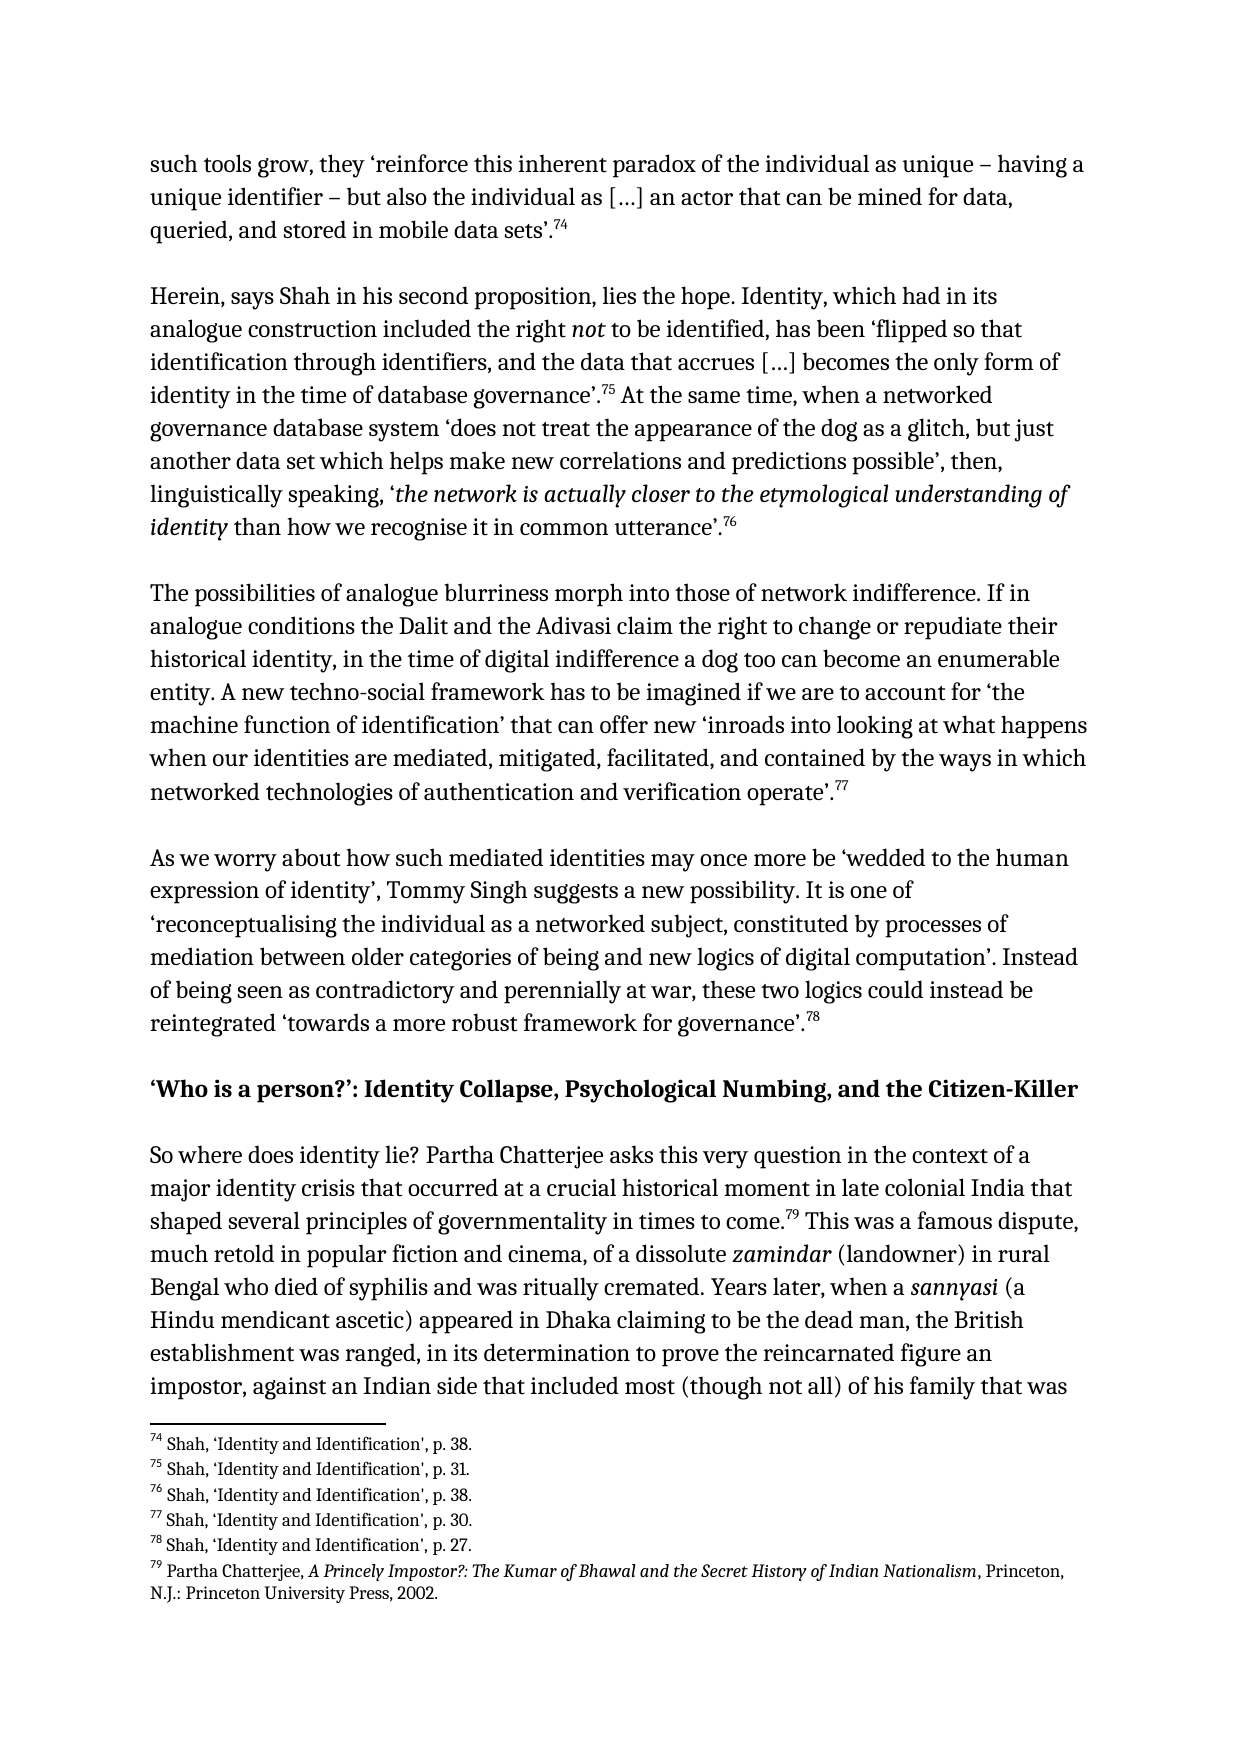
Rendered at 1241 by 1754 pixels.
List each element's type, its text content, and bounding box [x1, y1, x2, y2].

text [150, 150, 1090, 245]
text The possibilities of analogue blurriness morph into those of network indifference. If in analogue conditions the Dalit and the Adivasi claim the right to change or repudiate their historical identity, in the time of digital indifference a dog too can become an enumerable entity. A new techno-social framework has to be imagined if we are to account for ‘the machine function of identification’ that can offer new ‘inroads into looking at what happens when our identities are mediated, mitigated, facilitated, and contained by the ways in which networked technologies of authentication and verification operate’. [150, 579, 1090, 806]
text As we worry about how such mediated identities may once more be ‘wedded to the human expression of identity’, Tommy Singh suggests a new possibility. It is one of ‘reconceptualising the individual as a networked subject, constituted by processes of mediation between older categories of being and new logics of digital computation’. Instead of being seen as contradictory and perennially at war, these two logics could instead be reintegrated ‘towards a more robust framework for governance’. [150, 843, 1090, 1037]
text ‘Who is a person?’: Identity Collapse, Psychological Numbing, and the Citizen-Killer [150, 1074, 1090, 1103]
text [150, 1141, 1090, 1401]
text Herein, says Shah in his second proposition, lies the hope. Identity, which had in its analogue construction included the right not to be identified, has been ‘flipped so that identification through identifiers, and the data that accrues […] becomes the only form of identity in the time of database governance’. At the same time, when a networked governance database system ‘does not treat the appearance of the dog as a glitch, but just another data set which helps make new correlations and predictions possible’, then, linguistically speaking, ‘the network is actually closer to the etymological understanding of identity than how we recognise it in common utterance’. [150, 282, 1090, 542]
